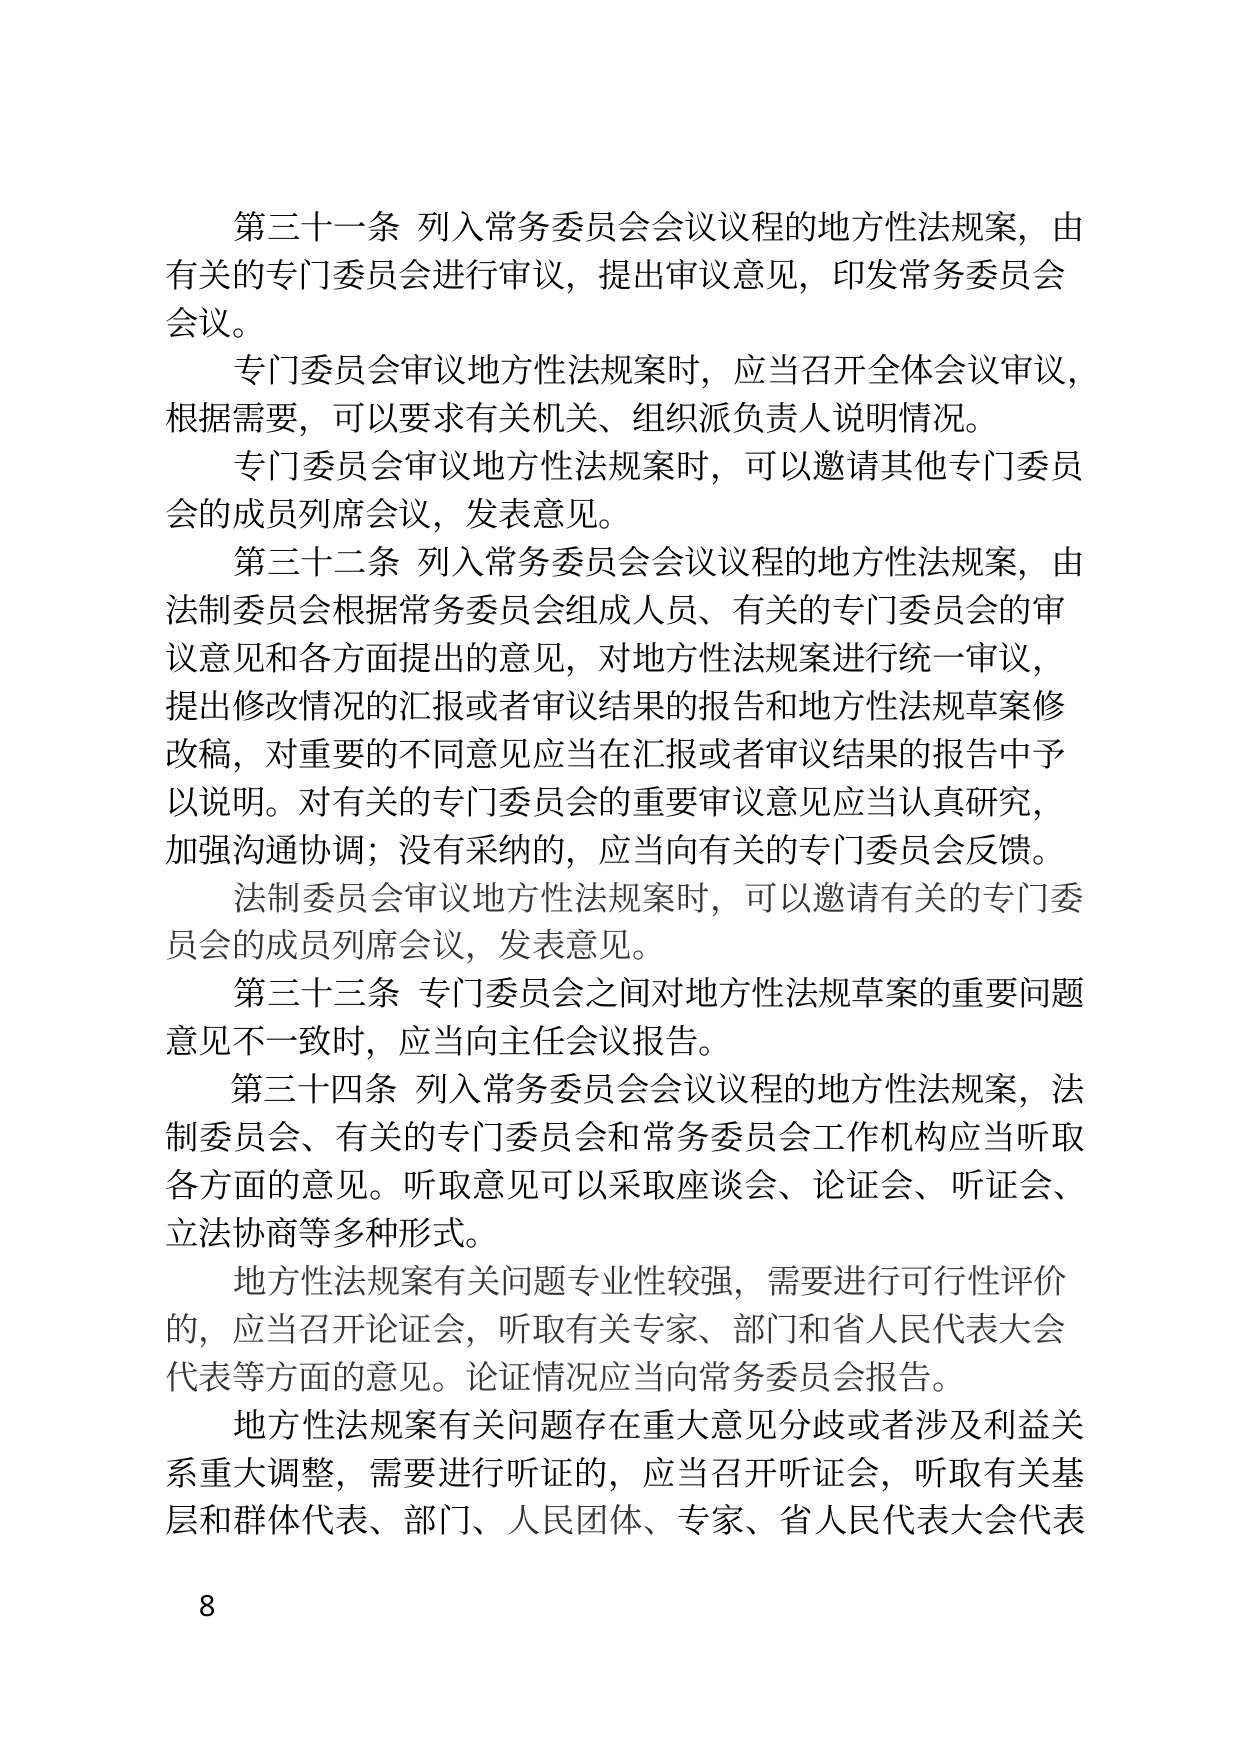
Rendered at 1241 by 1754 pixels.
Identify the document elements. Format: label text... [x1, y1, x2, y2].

text 专门委员会审议地方性法规案时，应当召开全体会议审议，根据需要，可以要求有关机关、组织派负责人说明情况。 [165, 344, 1087, 440]
text 第三十一条 列入常务委员会会议议程的地方性法规案，由有关的专门委员会进行审议，提出审议意见，印发常务委员会会议。 [165, 201, 1087, 344]
text 第三十三条 专门委员会之间对地方性法规草案的重要问题意见不一致时，应当向主任会议报告。 [165, 967, 1087, 1063]
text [165, 1399, 1087, 1542]
text 第三十二条 列入常务委员会会议议程的地方性法规案，由法制委员会根据常务委员会组成人员、有关的专门委员会的审议意见和各方面提出的意见，对地方性法规案进行统一审议，提出修改情况的汇报或者审议结果的报告和地方性法规草案修改稿，对重要的不同意见应当在汇报或者审议结果的报告中予以说明。对有关的专门委员会的重要审议意见应当认真研究，加强沟通协调；没有采纳的，应当向有关的专门委员会反馈。 [165, 536, 1087, 872]
text 法制委员会审议地方性法规案时，可以邀请有关的专门委员会的成员列席会议，发表意见。 [165, 872, 1087, 967]
text 第三十四条 列入常务委员会会议议程的地方性法规案，法制委员会、有关的专门委员会和常务委员会工作机构应当听取各方面的意见。听取意见可以采取座谈会、论证会、听证会、立法协商等多种形式。 [165, 1063, 1087, 1255]
text 地方性法规案有关问题专业性较强，需要进行可行性评价的，应当召开论证会，听取有关专家、部门和省人民代表大会代表等方面的意见。论证情况应当向常务委员会报告。 [165, 1255, 1087, 1399]
text 专门委员会审议地方性法规案时，可以邀请其他专门委员会的成员列席会议，发表意见。 [165, 440, 1087, 536]
